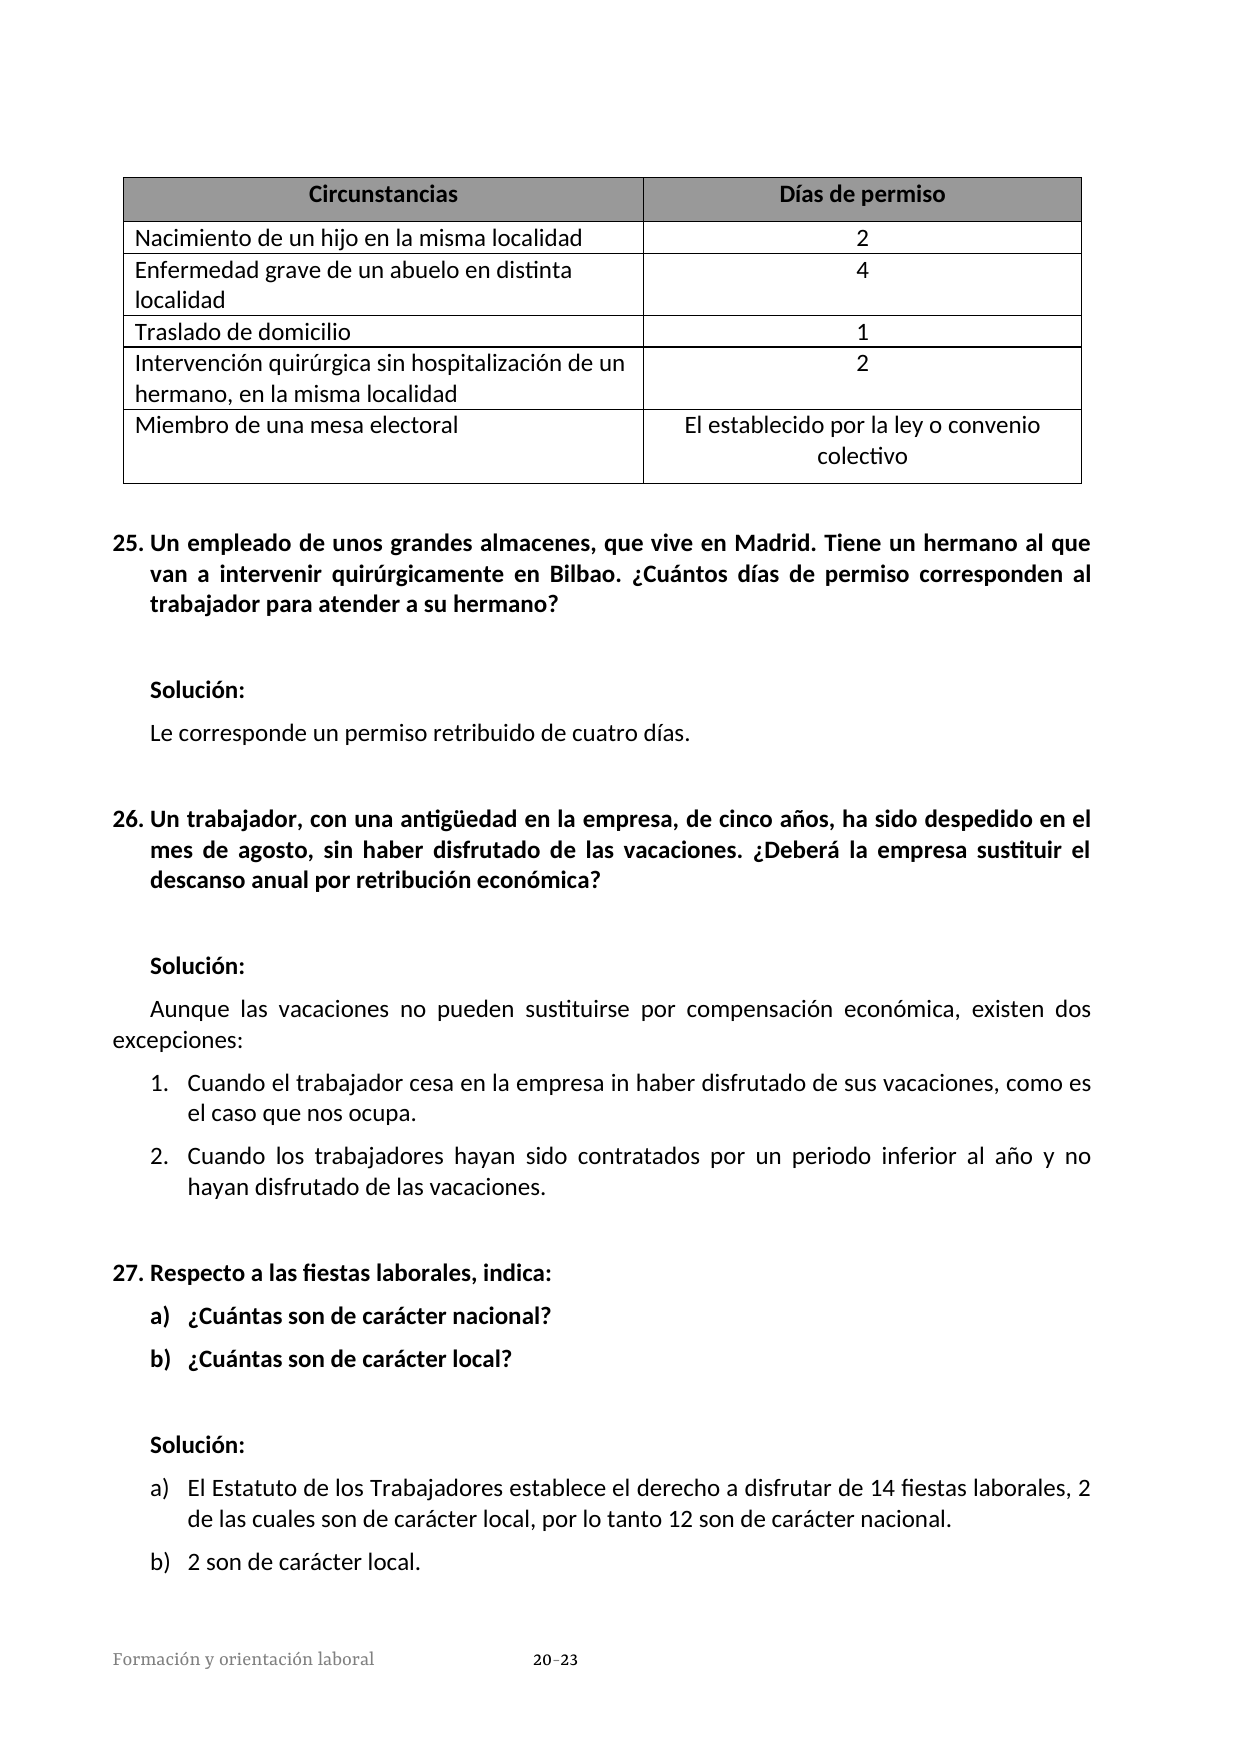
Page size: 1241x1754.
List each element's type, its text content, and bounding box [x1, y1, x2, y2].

text b) ¿Cuántas son de carácter local? [150, 1343, 1092, 1374]
table_header Circunstancias [124, 178, 643, 221]
text Aunque las vacaciones no pueden sustituirse por compensación económica, existen dos excepciones: [112, 993, 1092, 1054]
text Solución: [150, 950, 1092, 981]
table_cell Traslado de domicilio [124, 316, 643, 346]
table_cell Enfermedad grave de un abuelo en distinta localidad [124, 254, 643, 315]
list Un trabajador, con una antigüedad en la empresa, de cinco años, ha sido despedido en el mes de agosto, sin haber disfrutado de las vacaciones. ¿Deberá la empresa sustituir el descanso anual por retribución económica? [112, 803, 1092, 895]
list 2 son de carácter local. [150, 1546, 1092, 1576]
list Respecto a las fiestas laborales, indica: [112, 1257, 1092, 1288]
text Le corresponde un permiso retribuido de cuatro días. [112, 717, 1092, 748]
list ¿Cuántas son de carácter nacional? [150, 1300, 1092, 1331]
text Solución: [112, 1429, 1092, 1460]
table_cell 4 [644, 254, 1081, 315]
table_cell 2 [644, 222, 1081, 253]
table_cell Nacimiento de un hijo en la misma localidad [124, 222, 643, 253]
table_header Días de permiso [644, 178, 1081, 221]
table_cell El establecido por la ley o convenio colectivo [644, 410, 1081, 483]
table_cell Miembro de una mesa electoral [124, 410, 643, 483]
list Cuando el trabajador cesa en la empresa in haber disfrutado de sus vacaciones, como es el caso que nos ocupa. [150, 1067, 1092, 1128]
list Un empleado de unos grandes almacenes, que vive en Madrid. Tiene un hermano al que van a intervenir quirúrgicamente en Bilbao. ¿Cuántos días de permiso corresponden al trabajador para atender a su hermano? [112, 527, 1092, 619]
table_cell Intervención quirúrgica sin hospitalización de un hermano, en la misma localidad [124, 348, 643, 408]
list Cuando los trabajadores hayan sido contratados por un periodo inferior al año y no hayan disfrutado de las vacaciones. [150, 1141, 1092, 1202]
table_cell 2 [644, 348, 1081, 408]
text Solución: [150, 674, 1092, 705]
table_cell 1 [644, 316, 1081, 346]
list El Estatuto de los Trabajadores establece el derecho a disfrutar de 14 fiestas laborales, 2 de las cuales son de carácter local, por lo tanto 12 son de carácter nacional. [150, 1472, 1092, 1533]
